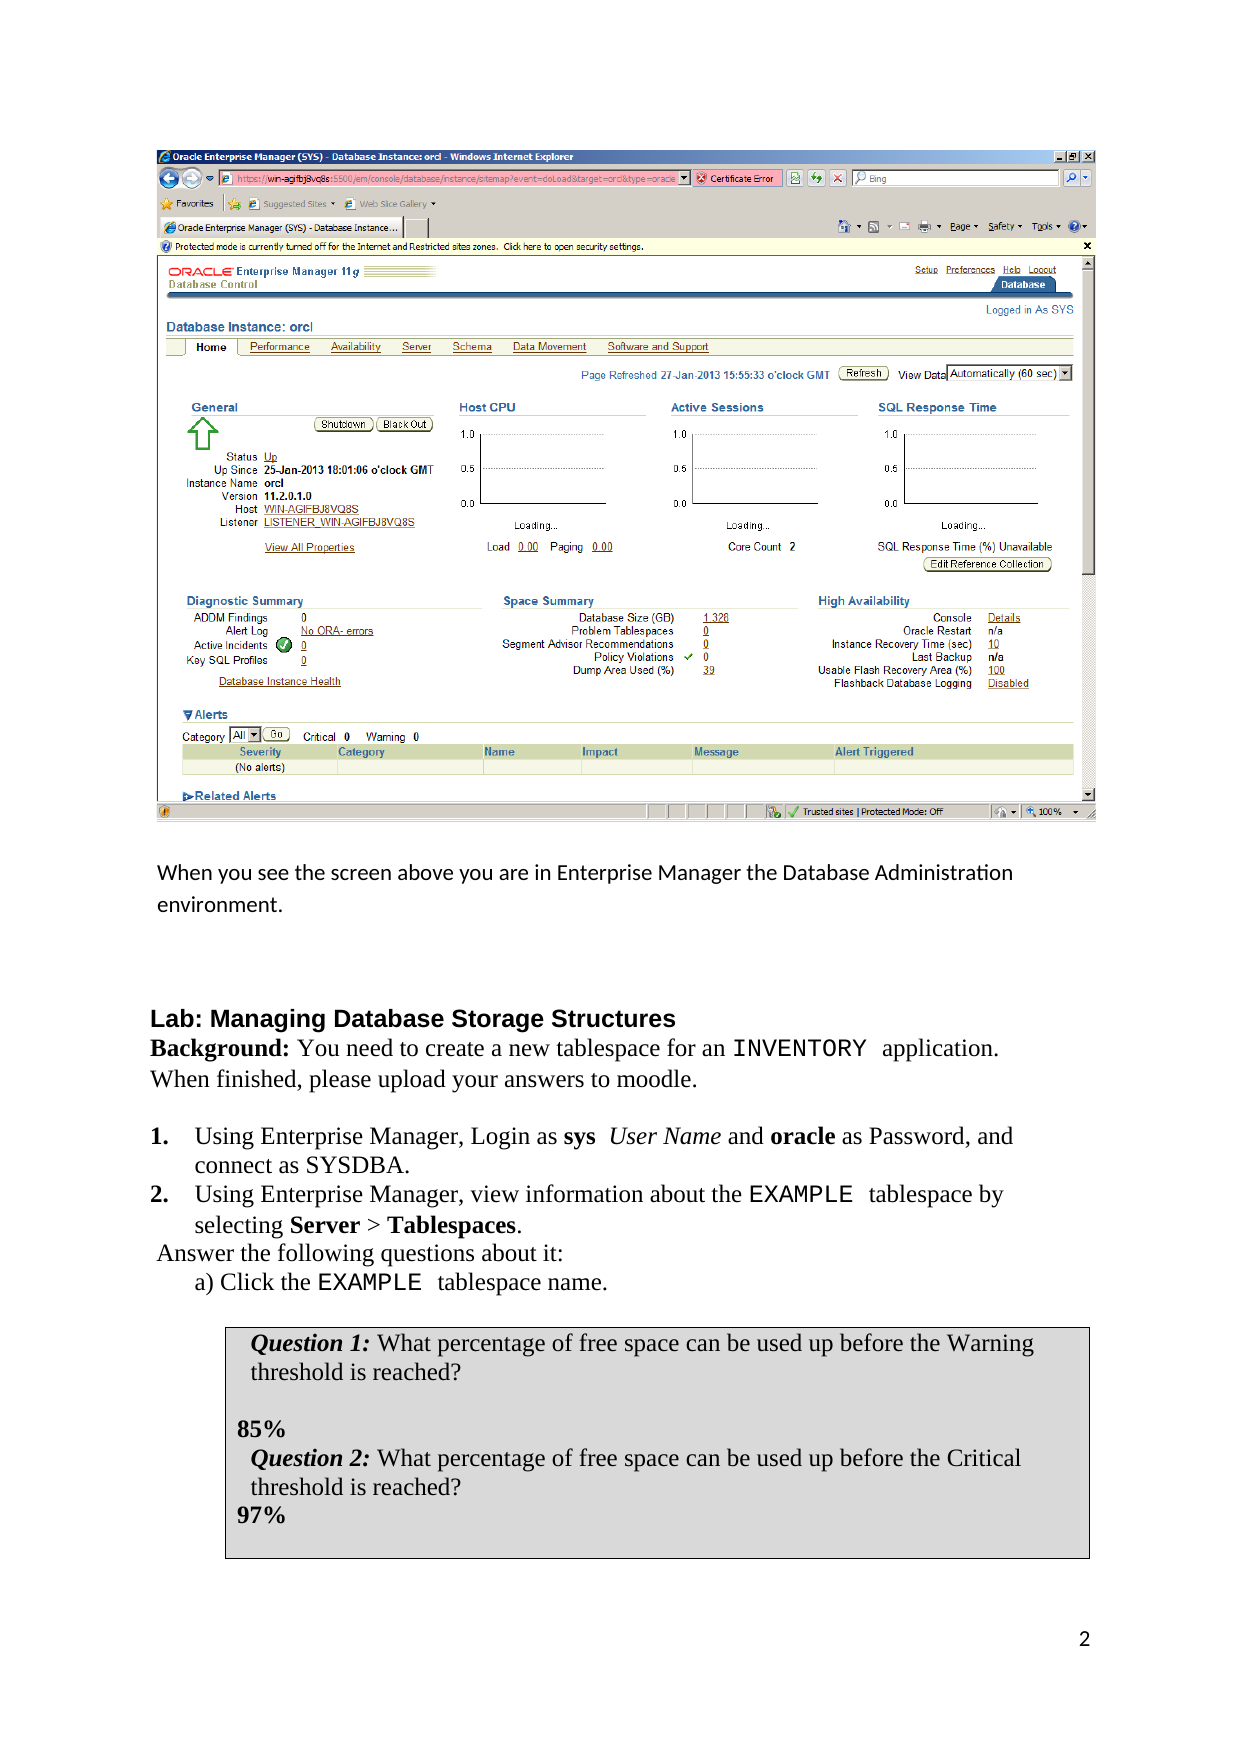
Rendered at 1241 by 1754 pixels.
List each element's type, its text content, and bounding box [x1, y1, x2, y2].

text Lab: Managing Database Storage Structures [150, 1004, 1090, 1033]
picture [156, 150, 1096, 822]
text When finished, please upload your answers to moodle. [150, 1064, 1090, 1093]
list When you see the screen above you are in Enterprise Manager the Database Administration environment. [157, 858, 1090, 918]
text a) Click the EXAMPLE tablespace name. [150, 1267, 1090, 1298]
list Using Enterprise Manager, Login as sys User Name and oracle as Password, and connect as SYSDBA. [150, 1121, 1090, 1179]
text Answer the following questions about it: [150, 1238, 1090, 1267]
text Background: You need to create a new tablespace for an INVENTORY application. [150, 1033, 1090, 1064]
table_header Question 1: What percentage of free space can be used up before the Warning threshold is reached? 85% Question 2: What percentage of free space can be used up before the Critical threshold is reached? 97% [226, 1328, 1089, 1558]
list Using Enterprise Manager, view information about the EXAMPLE tablespace by selecting Server > Tablespaces. [150, 1179, 1090, 1238]
